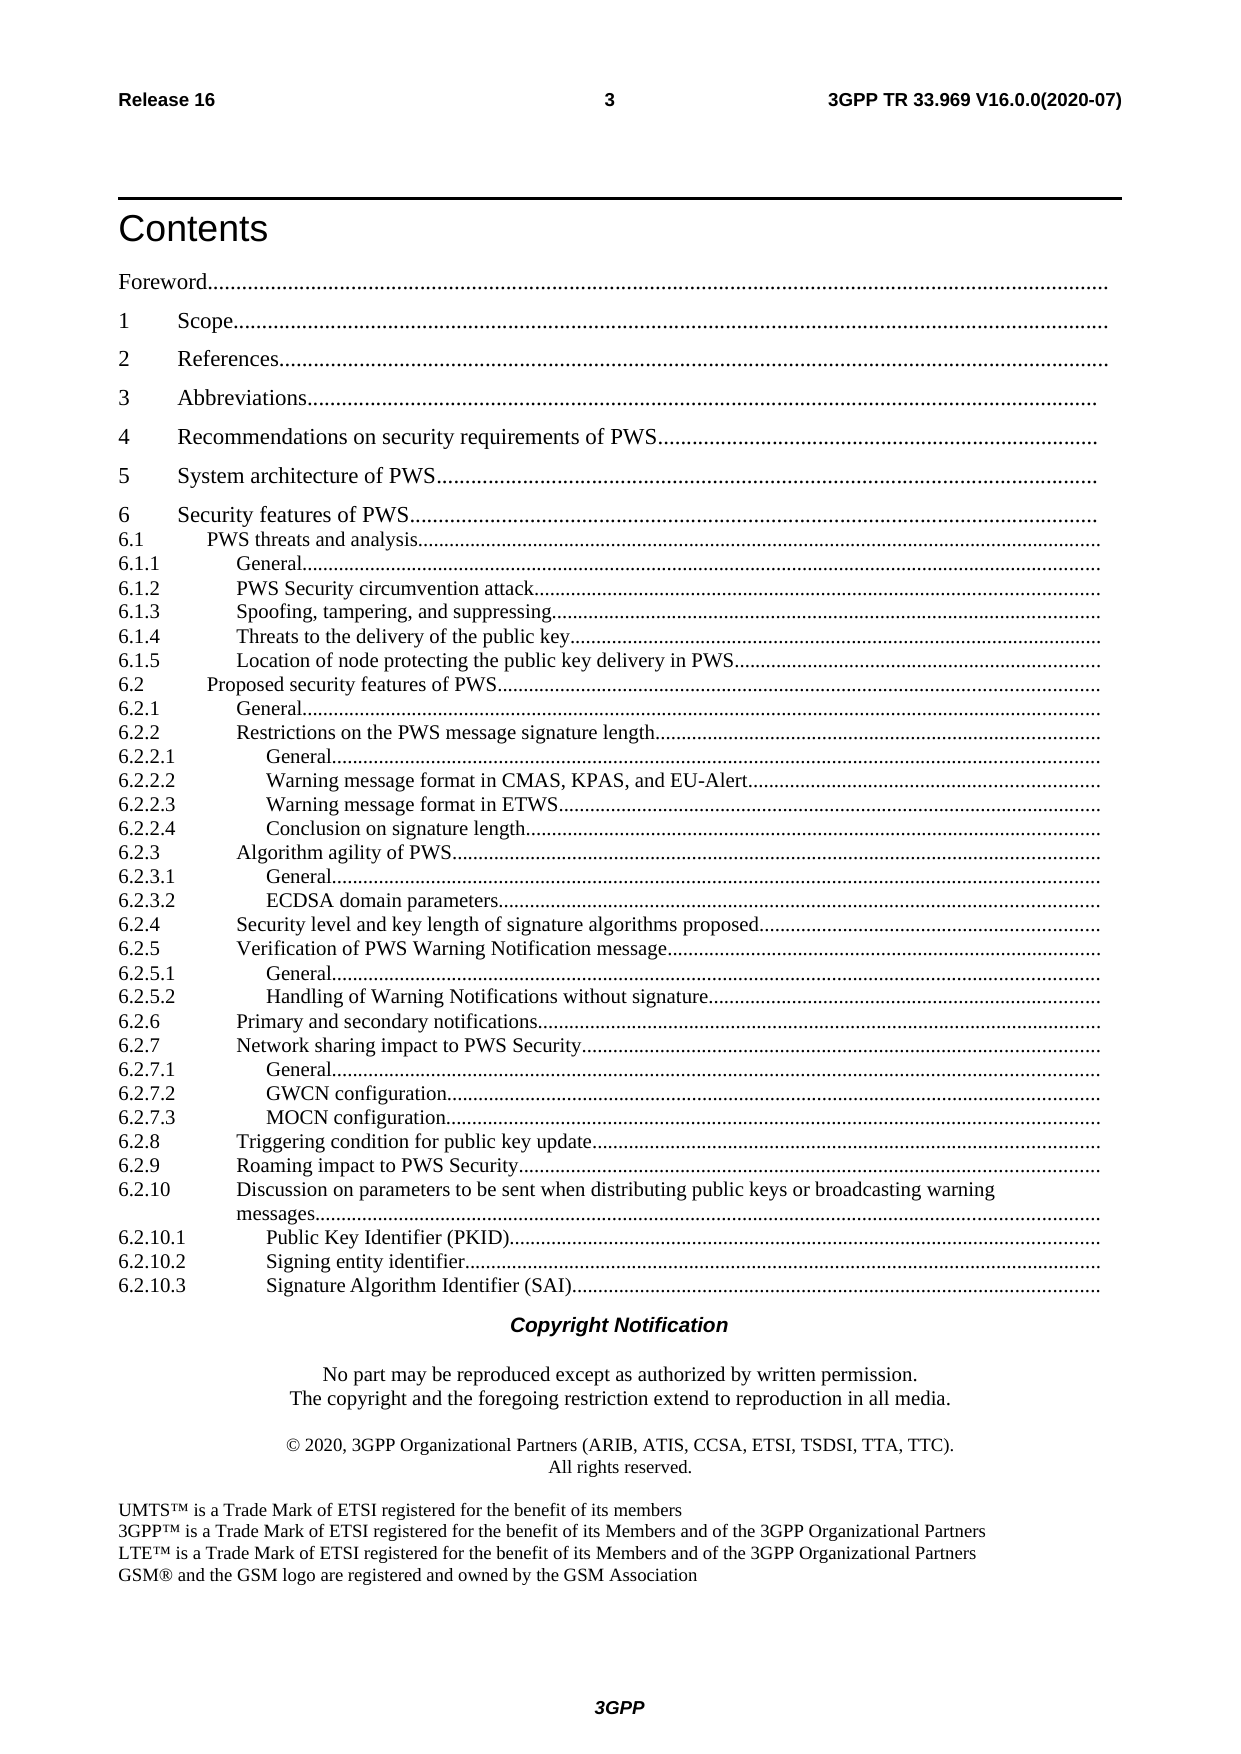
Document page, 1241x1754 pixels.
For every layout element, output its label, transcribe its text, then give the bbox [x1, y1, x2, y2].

text Contents [118, 200, 1122, 249]
